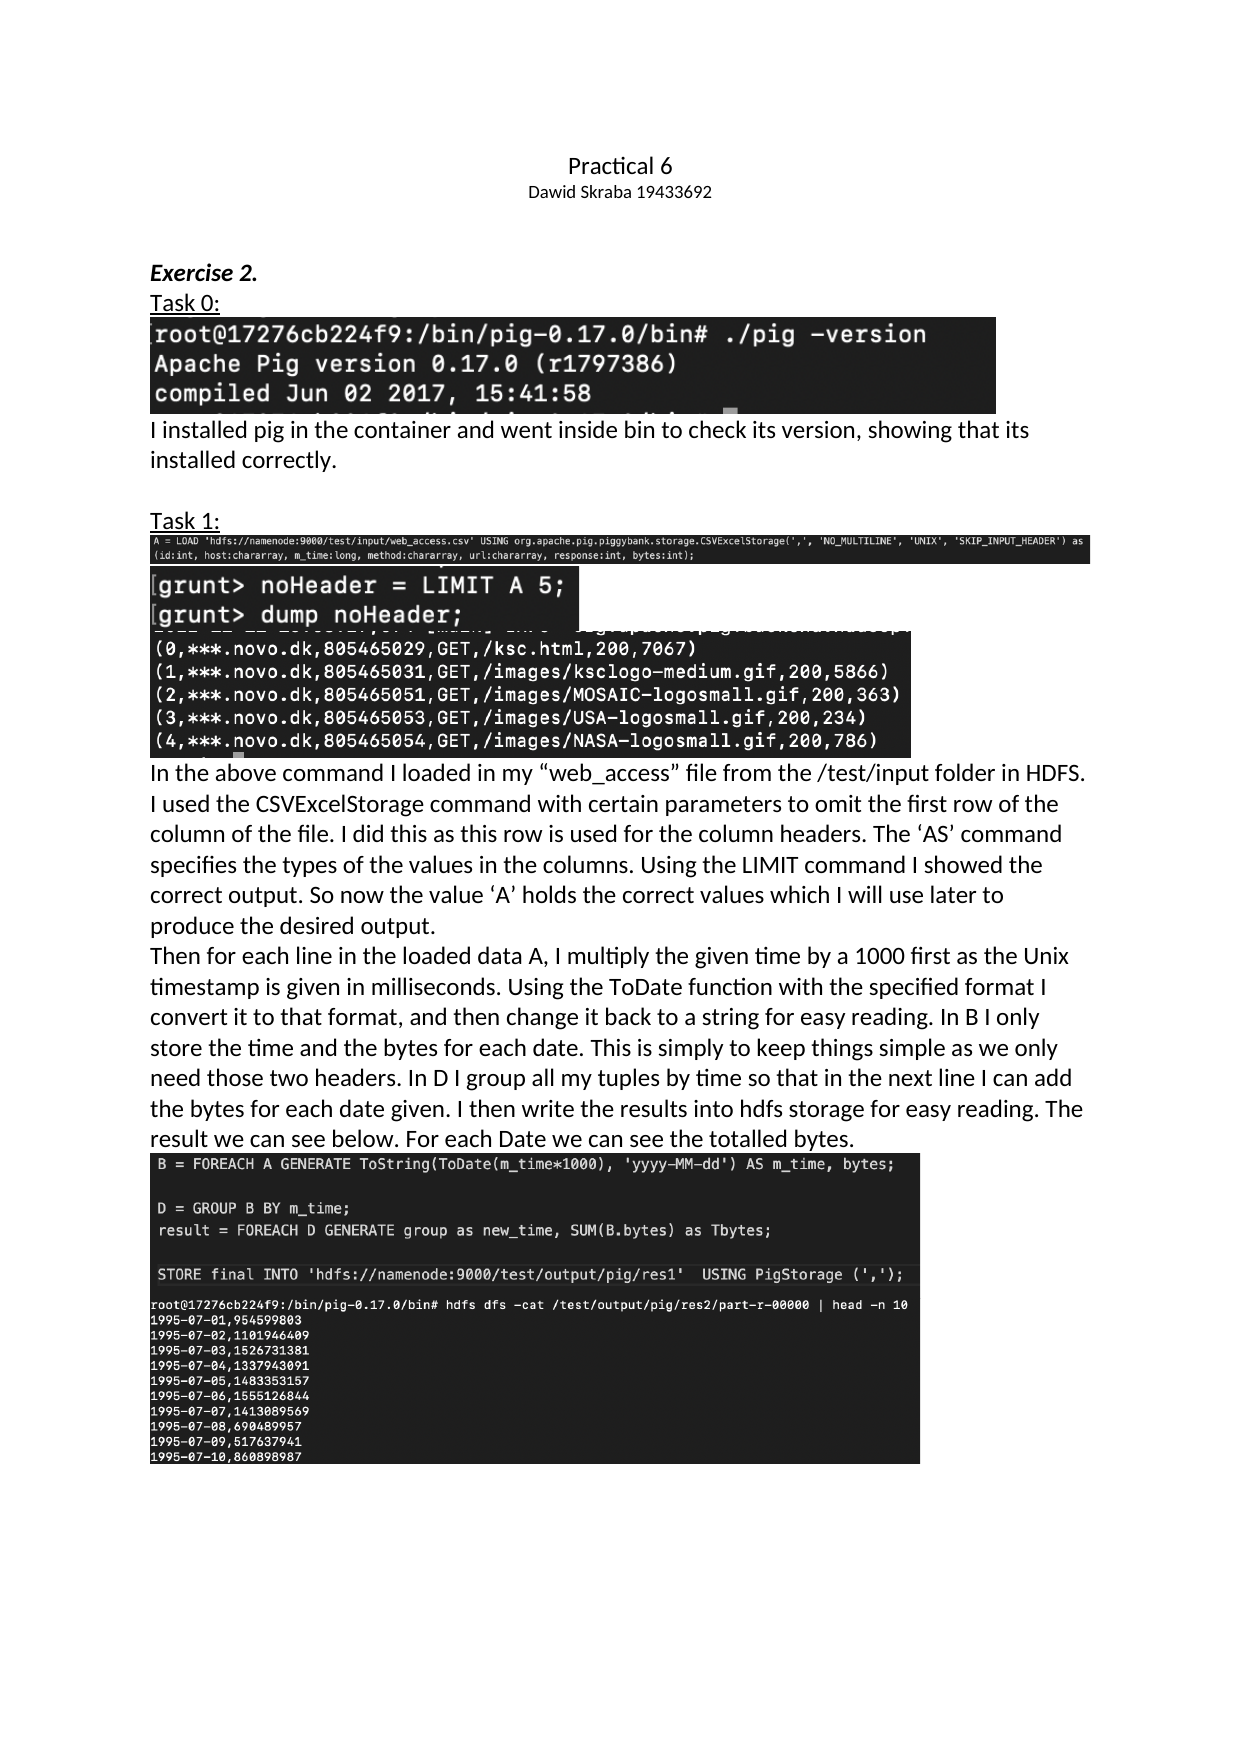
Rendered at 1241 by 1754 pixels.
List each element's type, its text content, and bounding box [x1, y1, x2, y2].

text Then for each line in the loaded data A, I multiply the given time by a 1000 first as the Unix timestamp is given in milliseconds. Using the ToDate function with the specified format I convert it to that format, and then change it back to a string for easy reading. In B I only store the time and the bytes for each date. This is simply to keep things simple as we only need those two headers. In D I group all my tuples by time so that in the next line I can add the bytes for each date given. I then write the results into hdfs storage for easy reading. The result we can see below. For each Date we can see the totalled bytes. [150, 940, 1090, 1154]
text Task 0: [150, 287, 1090, 318]
text I installed pig in the container and went inside bin to check its version, showing that its installed correctly. [150, 414, 1090, 475]
text Dawid Skraba 19433692 [150, 181, 1090, 203]
picture [150, 1153, 921, 1464]
text Exercise 2. [150, 257, 1090, 287]
picture [150, 566, 911, 758]
text Task 1: [150, 505, 1090, 535]
picture [150, 317, 996, 414]
text In the above command I loaded in my “web_access” file from the /test/input folder in HDFS. I used the CSVExcelStorage command with certain parameters to omit the first row of the column of the file. I did this as this row is used for the column headers. The ‘AS’ command specifies the types of the values in the columns. Using the LIMIT command I showed the correct output. So now the value ‘A’ holds the correct values which I will use later to produce the desired output. [150, 757, 1090, 940]
picture [150, 535, 1091, 564]
text Practical 6 [150, 150, 1090, 181]
